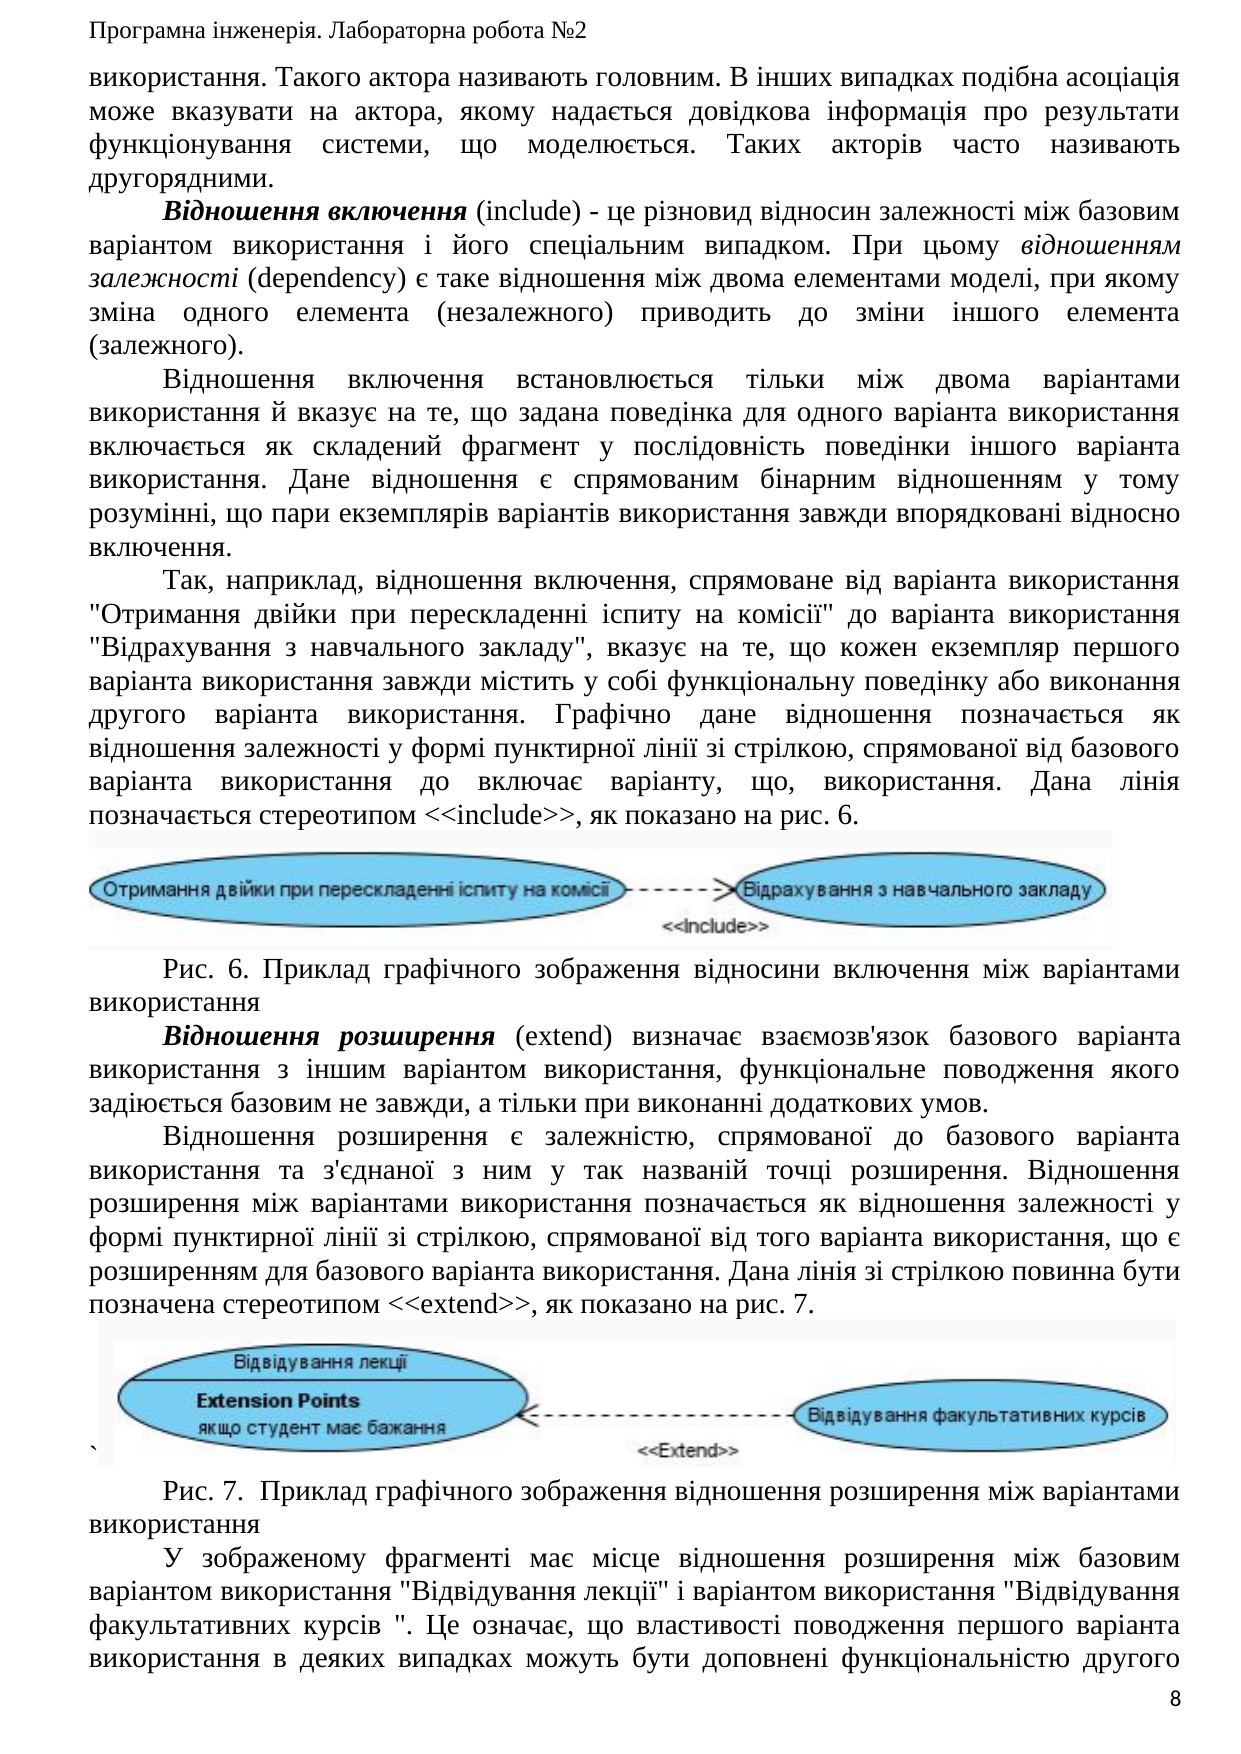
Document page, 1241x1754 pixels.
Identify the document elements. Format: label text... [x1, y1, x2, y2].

text Відношення включення встановлюється тільки між двома варіантами використання й вказує на те, що задана поведінка для одного варіанта використання включається як складений фрагмент у послідовність поведінки іншого варіанта використання. Дане відношення є спрямованим бінарним відношенням у тому розумінні, що пари екземплярів варіантів використання завжди впорядковані відносно включення. [89, 361, 1181, 562]
text Відношення розширення є залежністю, спрямованої до базового варіанта використання та з'єднаної з ним у так названій точці розширення. Відношення розширення між варіантами використання позначається як відношення залежності у формі пунктирної лінії зі стрілкою, спрямованої від того варіанта використання, що є розширенням для базового варіанта використання. Дана лінія зі стрілкою повинна бути позначена стереотипом <<extend>>, як показано на рис. 7. [89, 1118, 1181, 1320]
text Так, наприклад, відношення включення, спрямоване від варіанта використання "Отримання двійки при перескладенні іспиту на комісії" до варіанта використання "Відрахування з навчального закладу", вказує на те, що кожен екземпляр першого варіанта використання завжди містить у собі функціональну поведінку або виконання другого варіанта використання. Графічно дане відношення позначається як відношення залежності у формі пунктирної лінії зі стрілкою, спрямованої від базового варіанта використання до включає варіанту, що, використання. Дана лінія позначається стереотипом <<include>>, як показано на рис. 6. [89, 562, 1181, 831]
text Рис. 6. Приклад графічного зображення відносини включення між варіантами використання [89, 951, 1181, 1018]
text Відношення розширення (extend) визначає взаємозв'язок базового варіанта використання з іншим варіантом використання, функціональне поводження якого задіюється базовим не завжди, а тільки при виконанні додаткових умов. [89, 1018, 1181, 1118]
text Відношення включення (include) - це різновид відносин залежності між базовим варіантом використання і його спеціальним випадком. При цьому відношенням залежності (dependency) є таке відношення між двома елементами моделі, при якому зміна одного елемента (незалежного) приводить до зміни іншого елемента (залежного). [89, 193, 1181, 361]
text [89, 1540, 1181, 1674]
picture [88, 830, 1113, 951]
picture [98, 1319, 1177, 1467]
text Рис. 7. Приклад графічного зображення відношення розширення між варіантами використання [89, 1473, 1181, 1540]
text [89, 59, 1181, 193]
